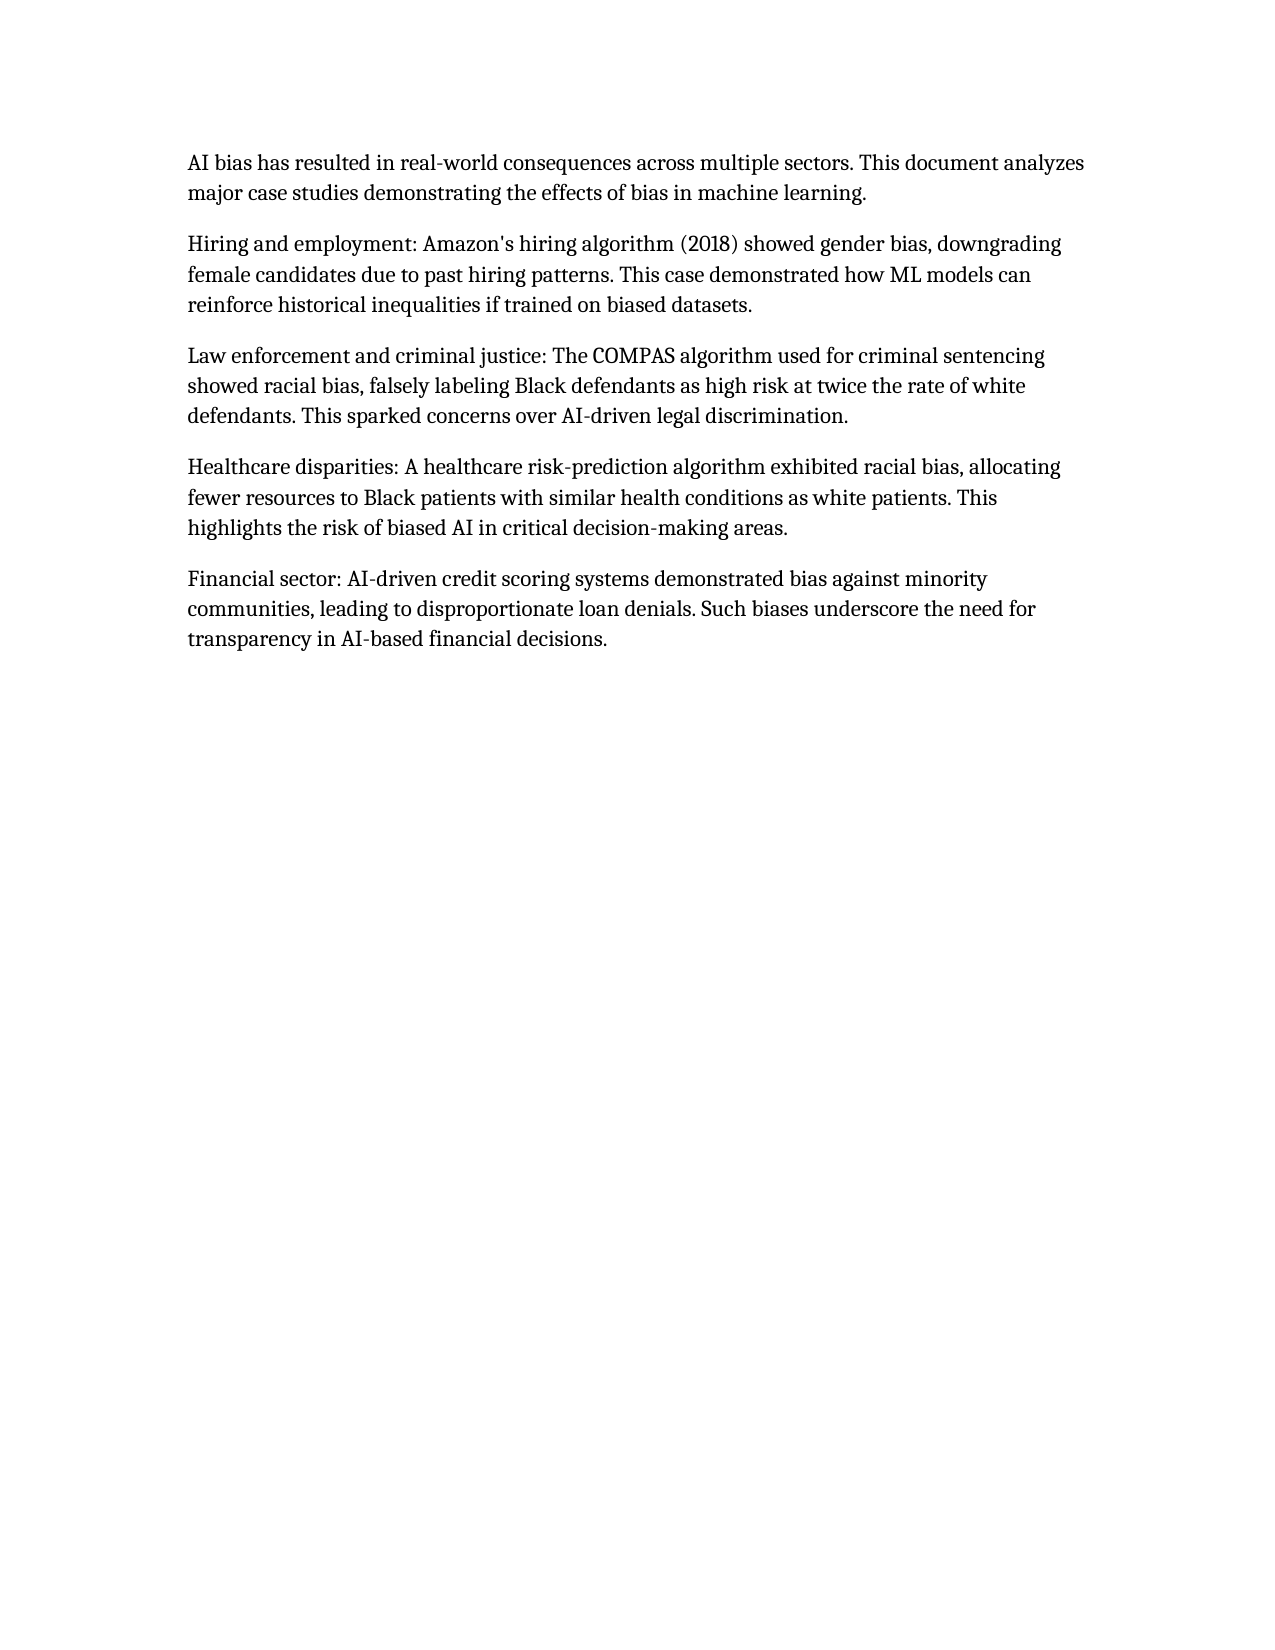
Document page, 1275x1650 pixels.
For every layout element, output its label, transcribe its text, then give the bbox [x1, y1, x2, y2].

text Law enforcement and criminal justice: The COMPAS algorithm used for criminal sentencing showed racial bias, falsely labeling Black defendants as high risk at twice the rate of white defendants. This sparked concerns over AI-driven legal discrimination. [187, 343, 1087, 429]
text Hiring and employment: Amazon's hiring algorithm (2018) showed gender bias, downgrading female candidates due to past hiring patterns. This case demonstrated how ML models can reinforce historical inequalities if trained on biased datasets. [187, 231, 1087, 318]
text AI bias has resulted in real-world consequences across multiple sectors. This document analyzes major case studies demonstrating the effects of bias in machine learning. [187, 150, 1087, 207]
text Financial sector: AI-driven credit scoring systems demonstrated bias against minority communities, leading to disproportionate loan denials. Such biases underscore the need for transparency in AI-based financial decisions. [187, 566, 1087, 652]
text Healthcare disparities: A healthcare risk-prediction algorithm exhibited racial bias, allocating fewer resources to Black patients with similar health conditions as white patients. This highlights the risk of biased AI in critical decision-making areas. [187, 454, 1087, 541]
